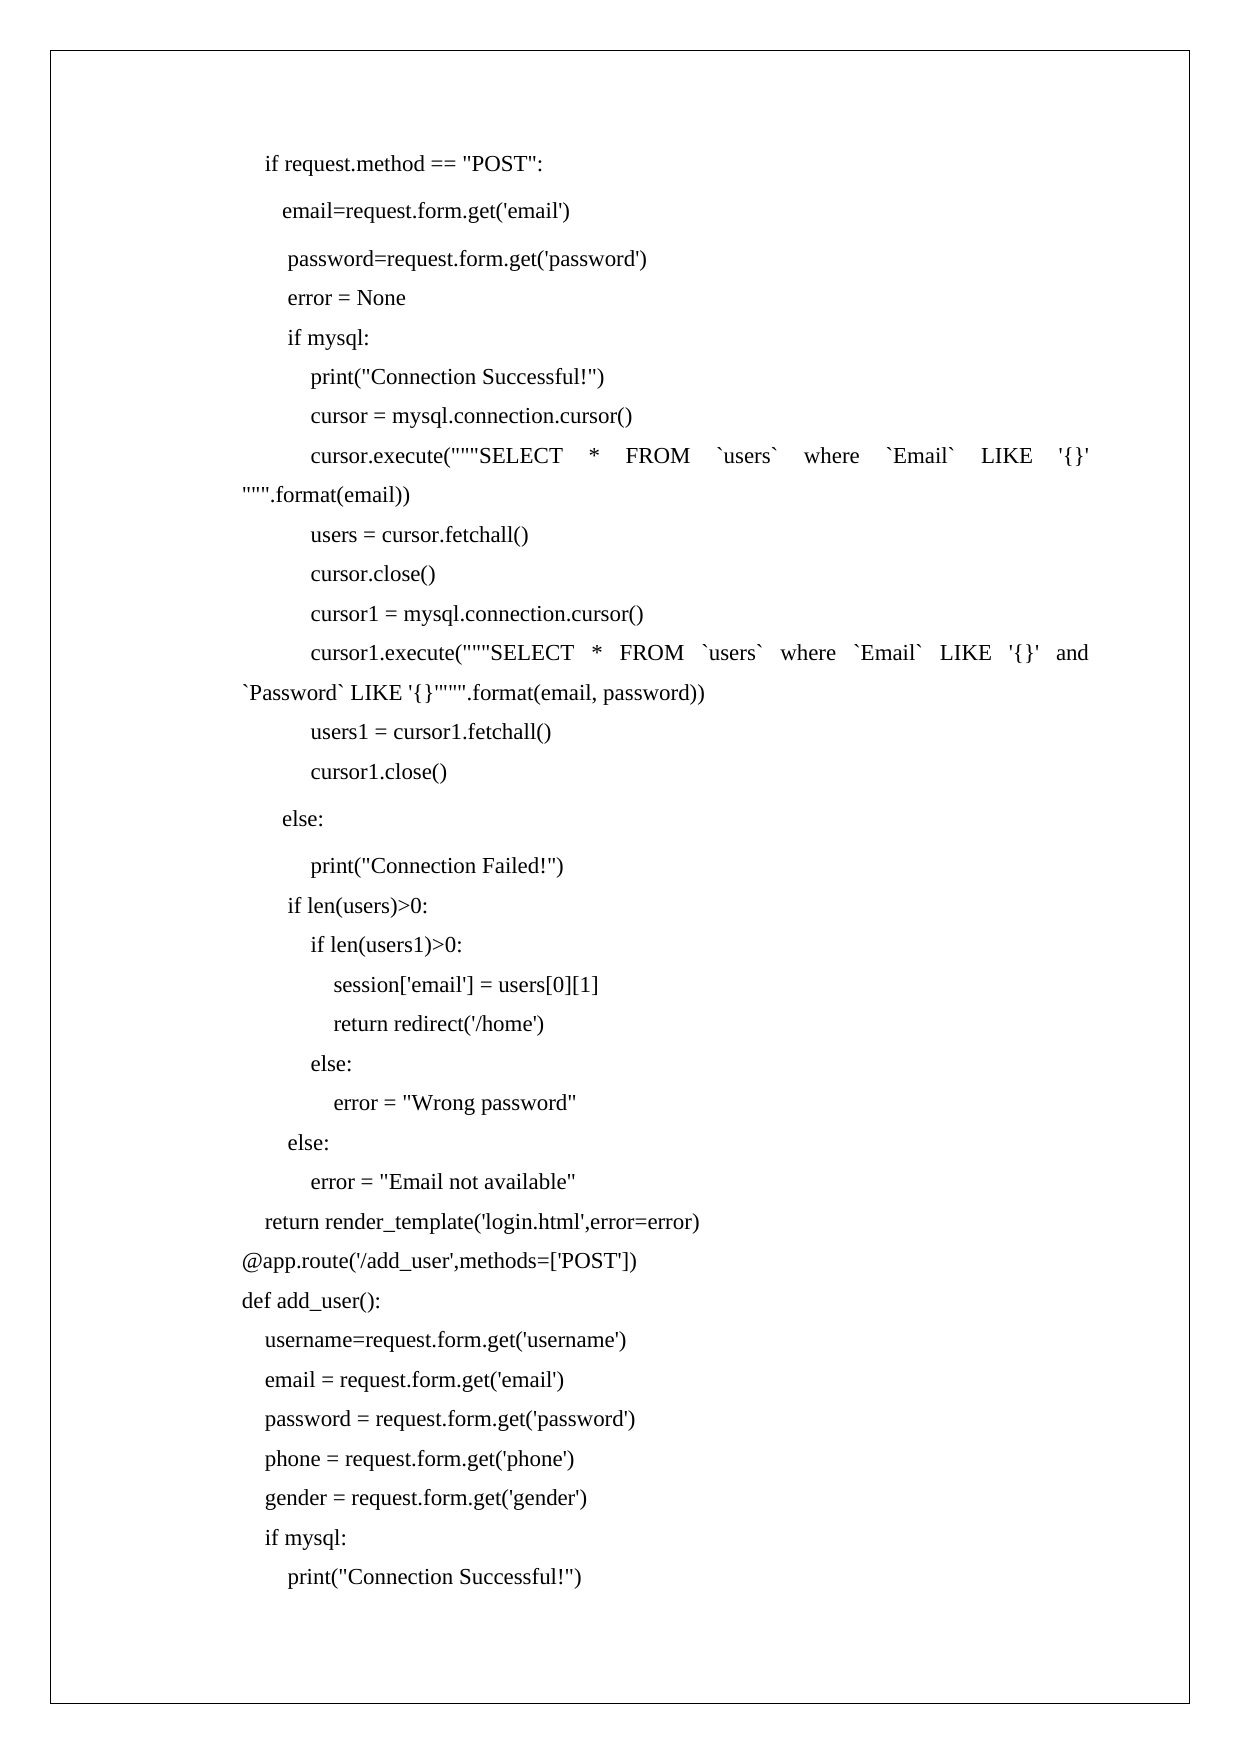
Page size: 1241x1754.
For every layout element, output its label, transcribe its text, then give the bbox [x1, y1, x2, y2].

text users = cursor.fetchall() [242, 521, 1090, 547]
text if request.method == "POST": [242, 150, 1090, 176]
text error = "Email not available" [242, 1168, 1090, 1194]
text return render_template('login.html',error=error) [242, 1208, 1090, 1234]
text @app.route('/add_user',methods=['POST']) [242, 1247, 1090, 1273]
text else: [150, 805, 1090, 831]
text else: [242, 1050, 1090, 1076]
text cursor1.close() [242, 758, 1090, 784]
text if mysql: [242, 323, 1090, 350]
text password = request.form.get('password') [242, 1405, 1090, 1431]
text return redirect('/home') [242, 1010, 1090, 1037]
text if len(users)>0: [242, 892, 1090, 918]
text error = "Wrong password" [242, 1089, 1090, 1116]
text cursor1 = mysql.connection.cursor() [242, 600, 1090, 626]
text phone = request.form.get('phone') [242, 1444, 1090, 1471]
text if mysql: [242, 1523, 1090, 1550]
text cursor = mysql.connection.cursor() [242, 402, 1090, 429]
text email=request.form.get('email') [150, 197, 1090, 224]
text if len(users1)>0: [242, 931, 1090, 958]
text error = None [242, 284, 1090, 310]
text gender = request.form.get('gender') [242, 1484, 1090, 1510]
text print("Connection Successful!") [242, 363, 1090, 389]
text session['email'] = users[0][1] [242, 971, 1090, 997]
text users1 = cursor1.fetchall() [242, 718, 1090, 745]
text cursor.execute("""SELECT * FROM `users` where `Email` LIKE '{}' """.format(email)) [242, 442, 1090, 508]
text cursor1.execute("""SELECT * FROM `users` where `Email` LIKE '{}' and `Password` LIKE '{}'""".format(email, password)) [242, 639, 1090, 705]
text else: [242, 1129, 1090, 1155]
text password=request.form.get('password') [242, 244, 1090, 271]
text def add_user(): [242, 1287, 1090, 1313]
text print("Connection Successful!") [242, 1563, 1090, 1589]
text print("Connection Failed!") [242, 852, 1090, 879]
text cursor.close() [242, 560, 1090, 587]
text username=request.form.get('username') [242, 1326, 1090, 1352]
text email = request.form.get('email') [242, 1366, 1090, 1392]
